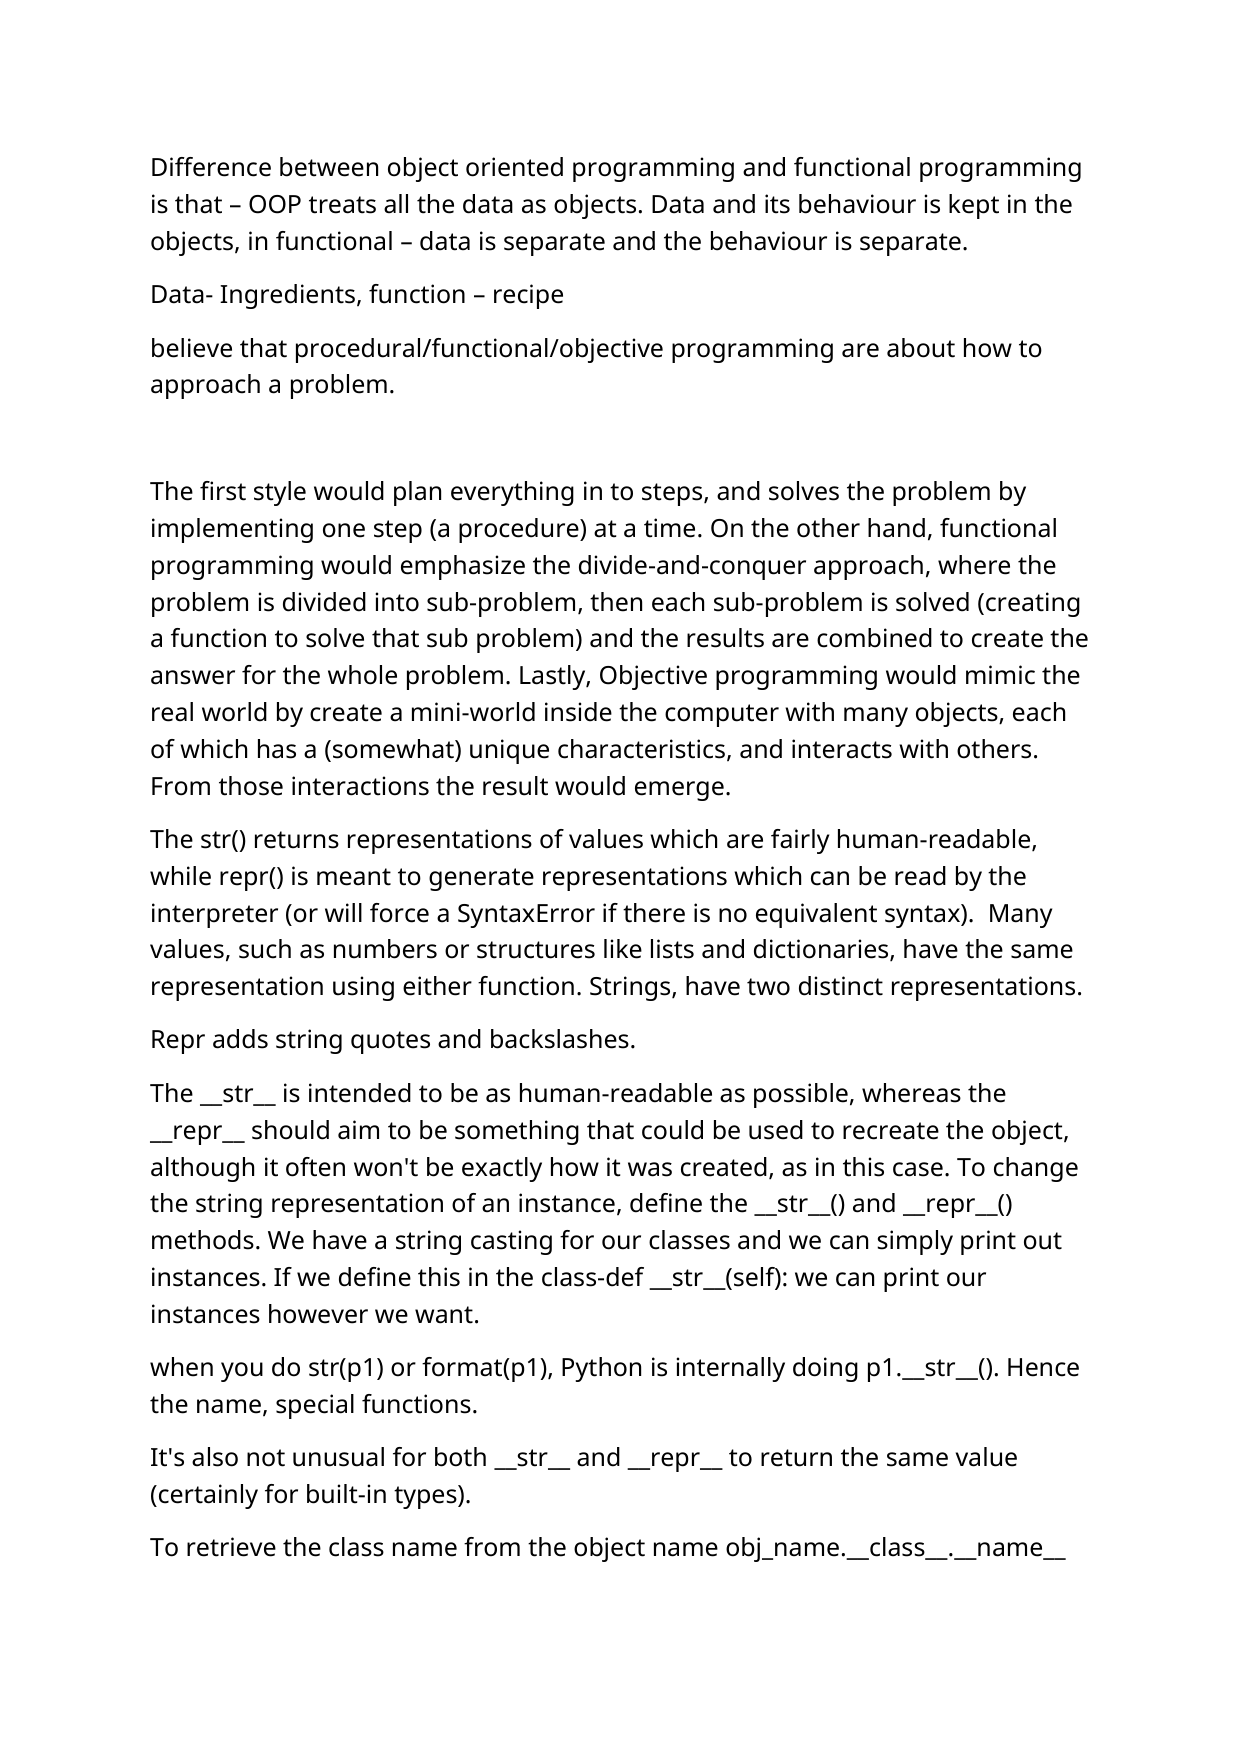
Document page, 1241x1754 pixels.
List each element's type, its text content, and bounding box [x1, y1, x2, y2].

text believe that procedural/functional/objective programming are about how to approach a problem. [150, 330, 1090, 401]
text The __str__ is intended to be as human-readable as possible, whereas the __repr__ should aim to be something that could be used to recreate the object, although it often won't be exactly how it was created, as in this case. To change the string representation of an instance, define the __str__() and __repr__() methods. We have a string casting for our classes and we can simply print out instances. If we define this in the class-def __str__(self): we can print our instances however we want. [150, 1076, 1090, 1330]
text Difference between object oriented programming and functional programming is that – OOP treats all the data as objects. Data and its behaviour is kept in the objects, in functional – data is separate and the behaviour is separate. [150, 150, 1090, 258]
text The first style would plan everything in to steps, and solves the problem by implementing one step (a procedure) at a time. On the other hand, functional programming would emphasize the divide-and-conquer approach, where the problem is divided into sub-problem, then each sub-problem is solved (creating a function to solve that sub problem) and the results are combined to create the answer for the whole problem. Lastly, Objective programming would mimic the real world by create a mini-world inside the computer with many objects, each of which has a (somewhat) unique characteristics, and interacts with others. From those interactions the result would emerge. [150, 474, 1090, 802]
text It's also not unusual for both __str__ and __repr__ to return the same value (certainly for built-in types). [150, 1440, 1090, 1511]
text To retrieve the class name from the object name obj_name.__class__.__name__ [150, 1530, 1090, 1564]
text Repr adds string quotes and backslashes. [150, 1022, 1090, 1056]
text The str() returns representations of values which are fairly human-readable, while repr() is meant to generate representations which can be read by the interpreter (or will force a SyntaxError if there is no equivalent syntax). Many values, such as numbers or structures like lists and dictionaries, have the same representation using either function. Strings, have two distinct representations. [150, 822, 1090, 1003]
text Data- Ingredients, function – recipe [150, 277, 1090, 311]
text when you do str(p1) or format(p1), Python is internally doing p1.__str__(). Hence the name, special functions. [150, 1350, 1090, 1421]
